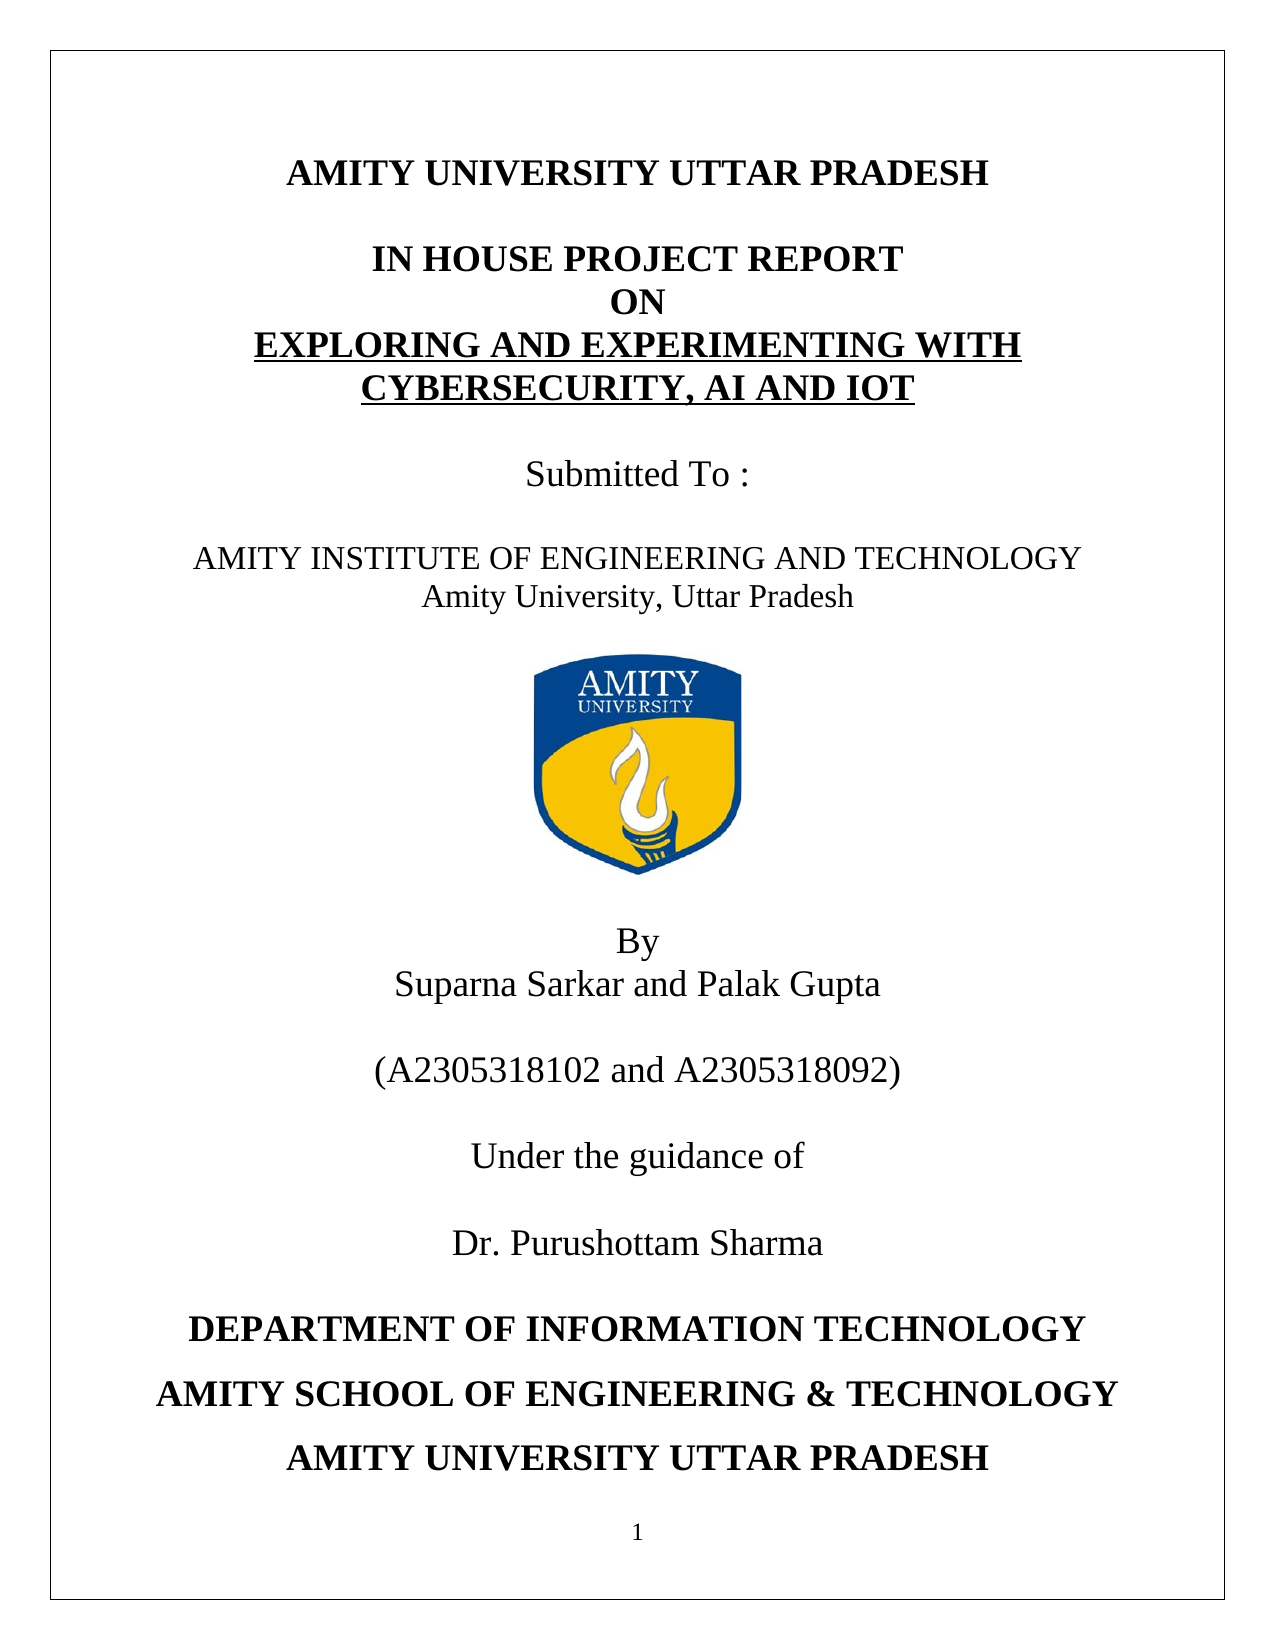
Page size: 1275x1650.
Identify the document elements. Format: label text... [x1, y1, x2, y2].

picture [533, 653, 742, 875]
text EXPLORING AND EXPERIMENTING WITH CYBERSECURITY, AI AND IOT [150, 322, 1125, 409]
text Submitted To : [150, 452, 1125, 495]
text By [150, 918, 1125, 961]
text ON [150, 279, 1125, 322]
text (A2305318102 and A2305318092) [150, 1047, 1125, 1091]
text AMITY UNIVERSITY UTTAR PRADESH [150, 150, 1125, 193]
text AMITY UNIVERSITY UTTAR PRADESH [150, 1436, 1125, 1479]
text DEPARTMENT OF INFORMATION TECHNOLOGY [150, 1306, 1125, 1349]
text IN HOUSE PROJECT REPORT [150, 236, 1125, 279]
text Dr. Purushottam Sharma [150, 1220, 1125, 1263]
text AMITY SCHOOL OF ENGINEERING & TECHNOLOGY [150, 1371, 1125, 1414]
text AMITY INSTITUTE OF ENGINEERING AND TECHNOLOGY [150, 538, 1125, 576]
text Suparna Sarkar and Palak Gupta [150, 961, 1125, 1004]
text Amity University, Uttar Pradesh [150, 576, 1125, 615]
text Under the guidance of [150, 1134, 1125, 1177]
